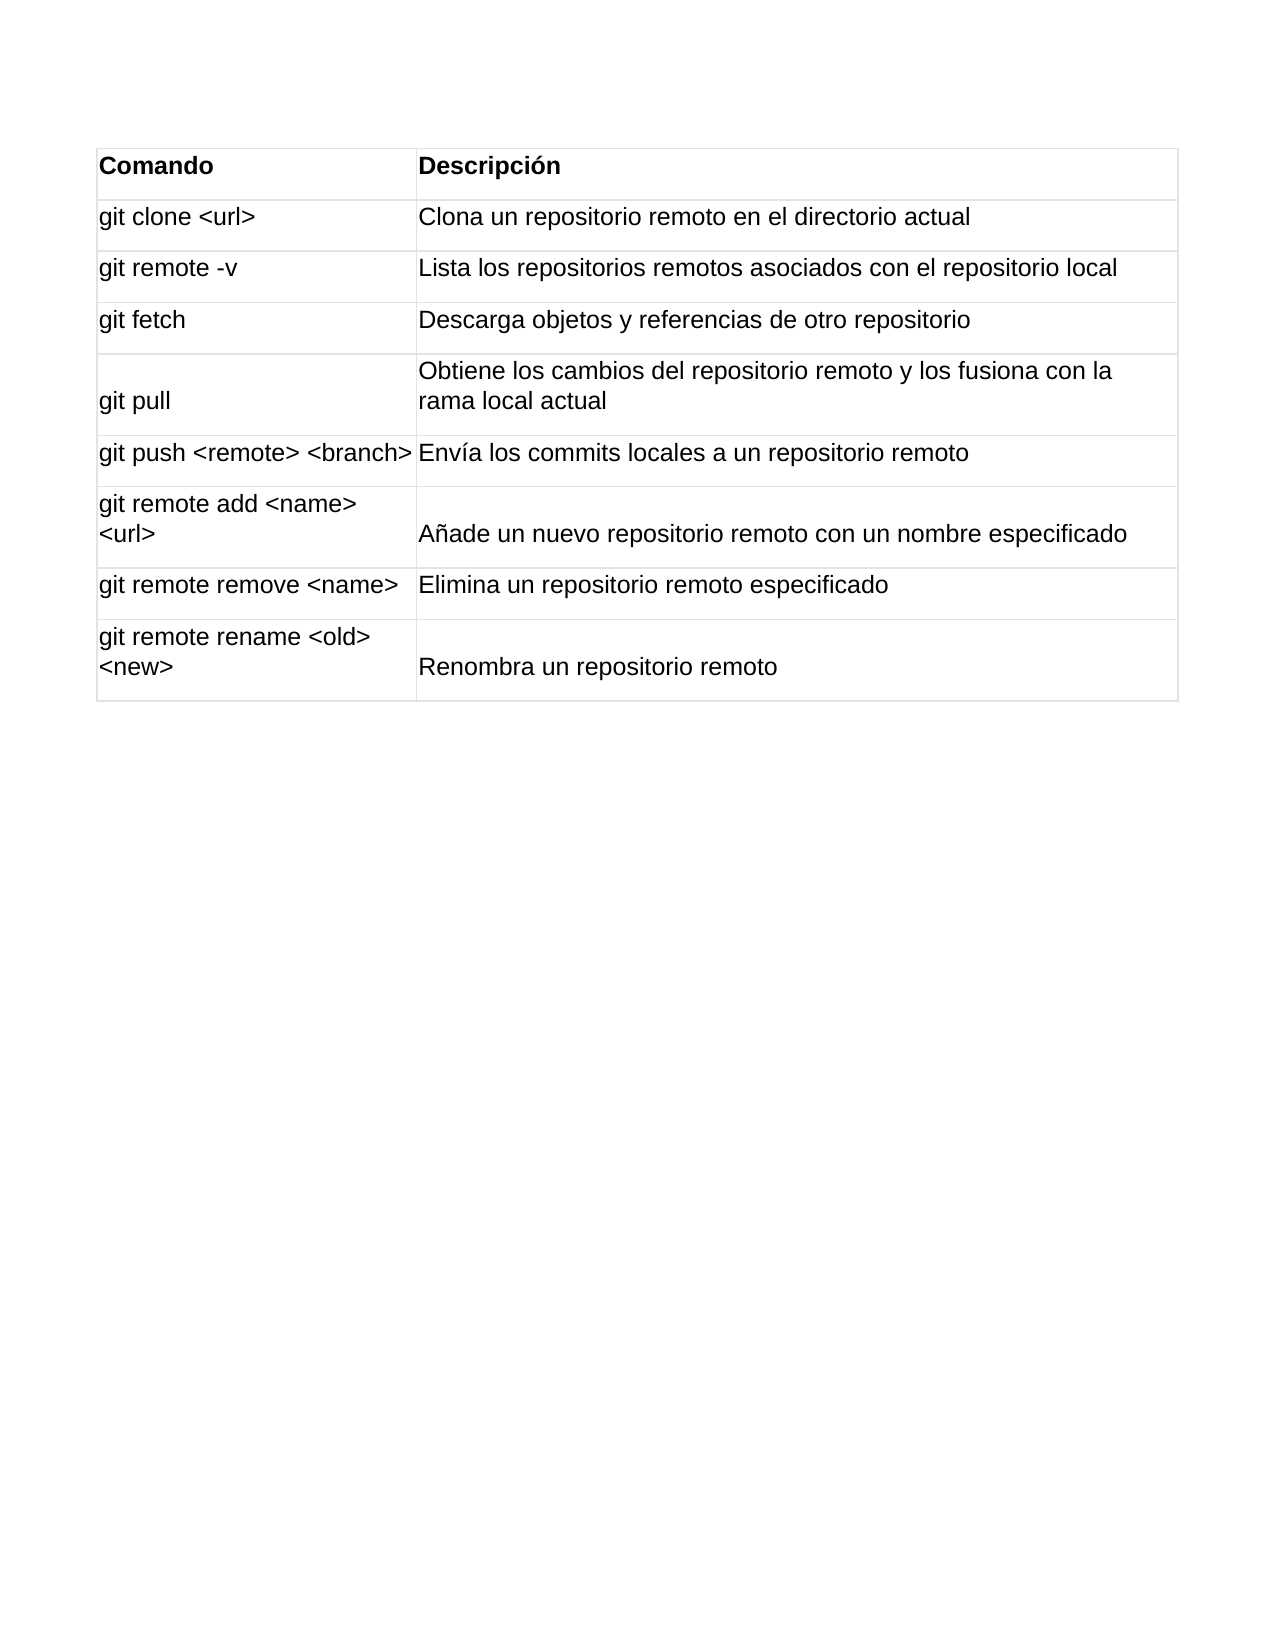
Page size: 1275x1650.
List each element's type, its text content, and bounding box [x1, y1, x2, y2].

table_cell Lista los repositorios remotos asociados con el repositorio local [417, 252, 1177, 302]
table_header Descripción [417, 149, 1177, 199]
table_cell git pull [98, 355, 416, 434]
table_cell git fetch [98, 303, 416, 353]
table_cell Envía los commits locales a un repositorio remoto [417, 436, 1177, 486]
table_cell git remote add <name> <url> [98, 487, 416, 567]
table_cell git remote -v [98, 252, 416, 302]
table_cell git remote remove <name> [98, 569, 416, 619]
table_header Comando [98, 149, 416, 199]
table_cell Clona un repositorio remoto en el directorio actual [417, 201, 1177, 250]
table_cell Elimina un repositorio remoto especificado [417, 569, 1177, 619]
table_cell git clone <url> [98, 201, 416, 250]
table_cell git remote rename <old> <new> [98, 620, 416, 700]
table_cell Descarga objetos y referencias de otro repositorio [417, 303, 1177, 353]
table_cell Obtiene los cambios del repositorio remoto y los fusiona con la rama local actual [417, 355, 1177, 434]
table_cell Añade un nuevo repositorio remoto con un nombre especificado [417, 487, 1177, 567]
table_cell Renombra un repositorio remoto [417, 620, 1177, 700]
table_cell git push <remote> <branch> [98, 436, 416, 486]
